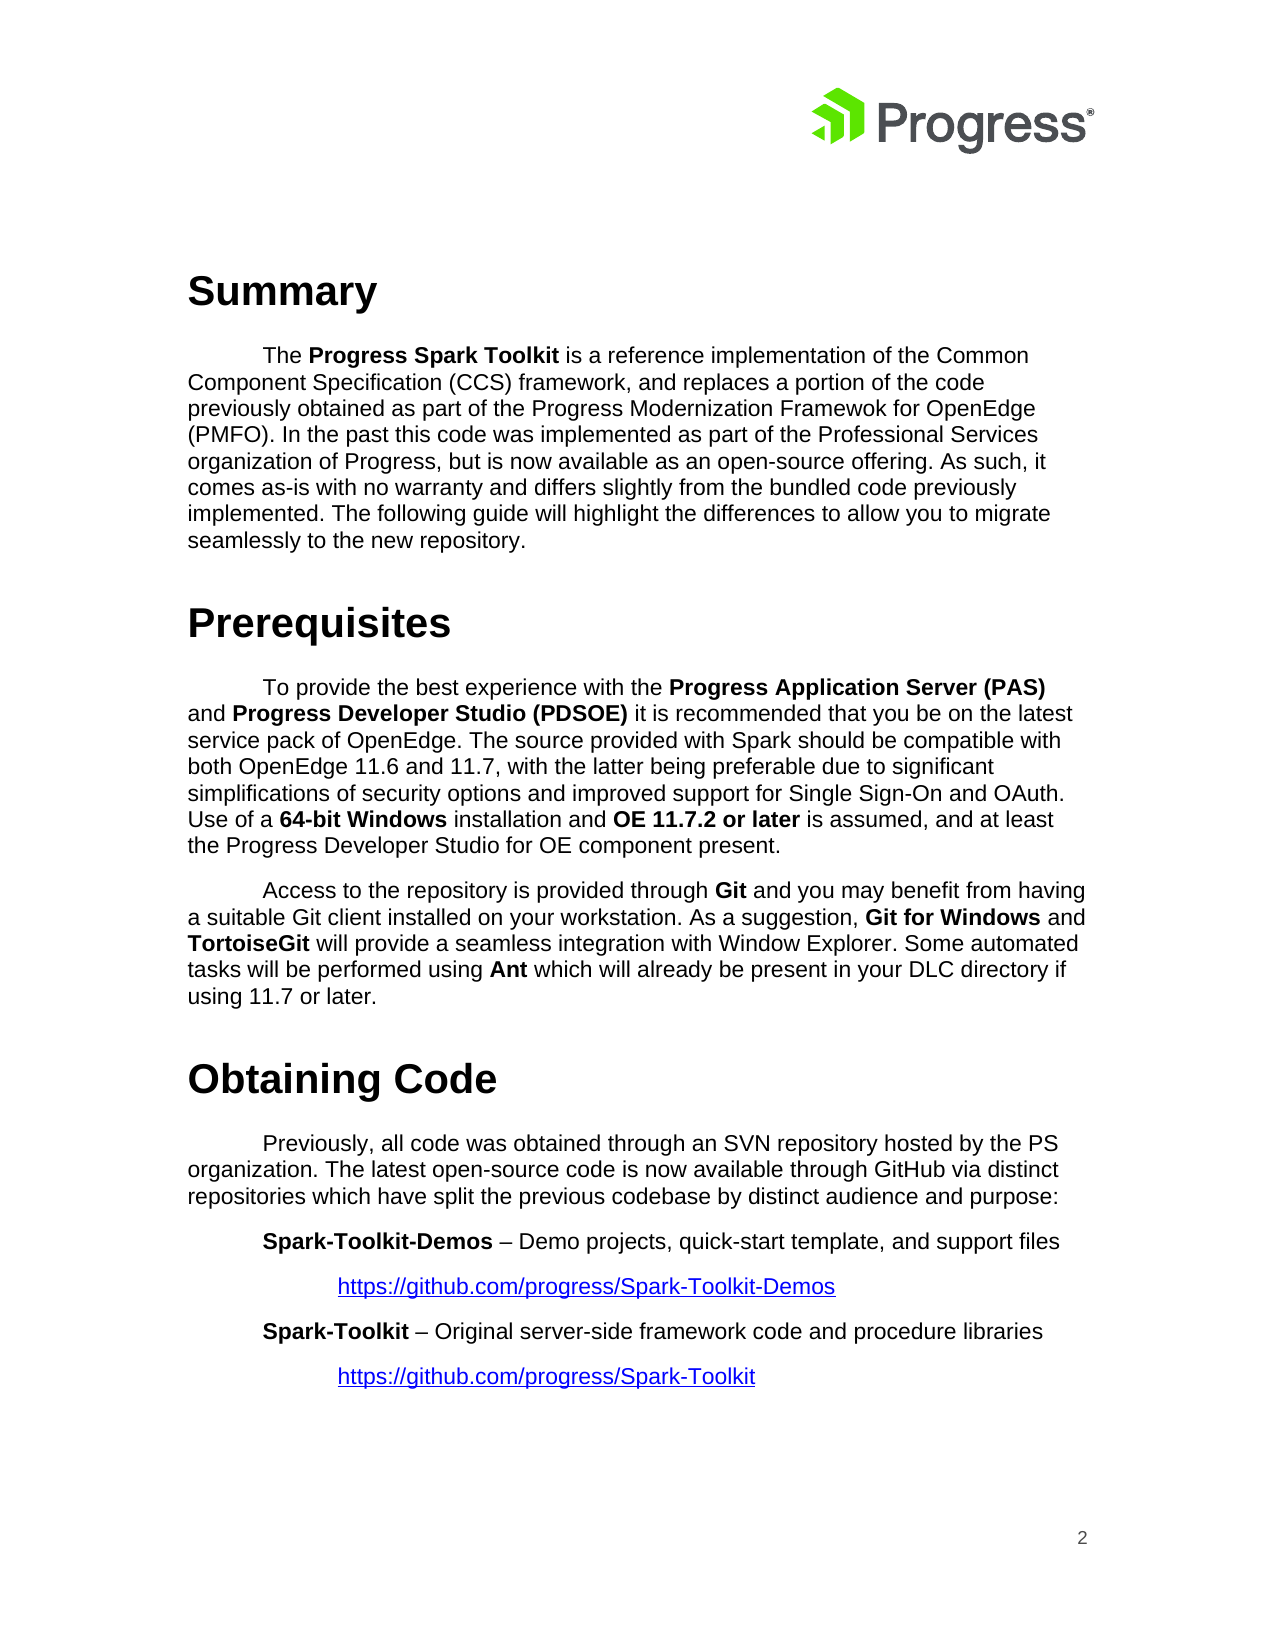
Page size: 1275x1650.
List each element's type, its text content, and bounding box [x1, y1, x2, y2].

subtitle Summary [187, 266, 1087, 314]
text https://github.com/progress/Spark-Toolkit [262, 1363, 1087, 1389]
text To provide the best experience with the Progress Application Server (PAS) and Progress Developer Studio (PDSOE) it is recommended that you be on the latest service pack of OpenEdge. The source provided with Spark should be compatible with both OpenEdge 11.6 and 11.7, with the latter being preferable due to significant simplifications of security options and improved support for Single Sign-On and OAuth. Use of a 64-bit Windows installation and OE 11.7.2 or later is assumed, and at least the Progress Developer Studio for OE component present. [187, 674, 1087, 858]
text Previously, all code was obtained through an SVN repository hosted by the PS organization. The latest open-source code is now available through GitHub via distinct repositories which have split the previous codebase by distinct audience and purpose: [187, 1130, 1087, 1209]
subtitle Prerequisites [187, 598, 1087, 646]
text The Progress Spark Toolkit is a reference implementation of the Common Component Specification (CCS) framework, and replaces a portion of the code previously obtained as part of the Progress Modernization Framewok for OpenEdge (PMFO). In the past this code was implemented as part of the Professional Services organization of Progress, but is now available as an open-source offering. As such, it comes as-is with no warranty and differs slightly from the bundled code previously implemented. The following guide will highlight the differences to allow you to migrate seamlessly to the new repository. [187, 342, 1087, 553]
subtitle Obtaining Code [187, 1054, 1087, 1102]
text Spark-Toolkit-Demos – Demo projects, quick-start template, and support files [262, 1228, 1087, 1254]
text https://github.com/progress/Spark-Toolkit-Demos [262, 1273, 1087, 1299]
text Spark-Toolkit – Original server-side framework code and procedure libraries [262, 1318, 1087, 1344]
text Access to the repository is provided through Git and you may benefit from having a suitable Git client installed on your workstation. As a suggestion, Git for Windows and TortoiseGit will provide a seamless integration with Window Explorer. Some automated tasks will be performed using Ant which will already be present in your DLC directory if using 11.7 or later. [187, 877, 1087, 1009]
